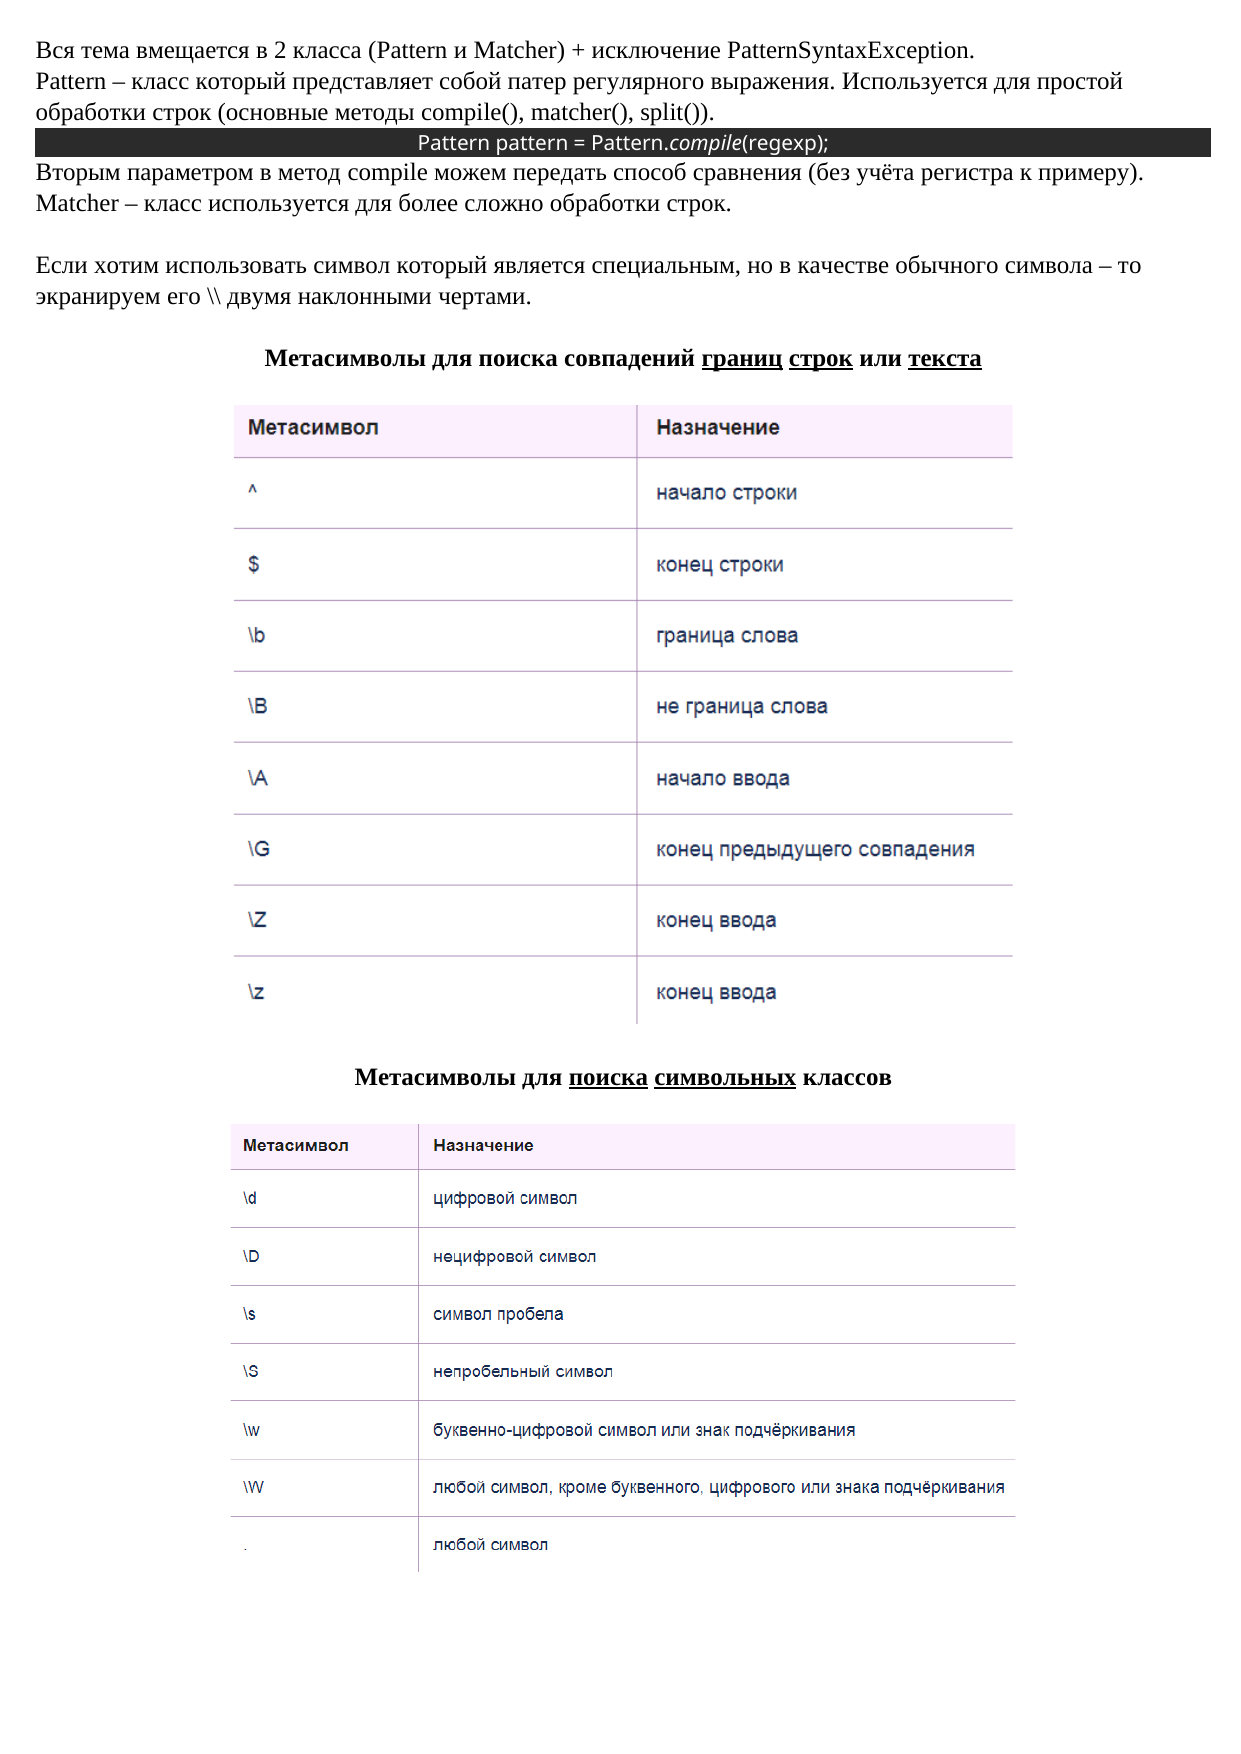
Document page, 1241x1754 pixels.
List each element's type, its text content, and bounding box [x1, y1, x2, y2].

picture [230, 1124, 1016, 1572]
text Pattern pattern = Pattern.compile(regexp); [35, 128, 1211, 157]
text Pattern – класс который представляет собой патер регулярного выражения. Используется для простой обработки строк (основные методы compile(), matcher(), split()). [35, 66, 1211, 126]
picture [233, 405, 1013, 1024]
text Метасимволы для поиска совпадений границ строк или текста [35, 343, 1211, 372]
text Вся тема вмещается в 2 класса (Pattern и Matcher) + исключение PatternSyntaxException. [35, 35, 1211, 64]
text Если хотим использовать символ который является специальным, но в качестве обычного символа – то экранируем его \\ двумя наклонными чертами. [35, 250, 1211, 310]
text Matcher – класс используется для более сложно обработки строк. [35, 188, 1211, 217]
text Метасимволы для поиска символьных классов [35, 1062, 1211, 1091]
text Вторым параметром в метод compile можем передать способ сравнения (без учёта регистра к примеру). [35, 157, 1211, 186]
